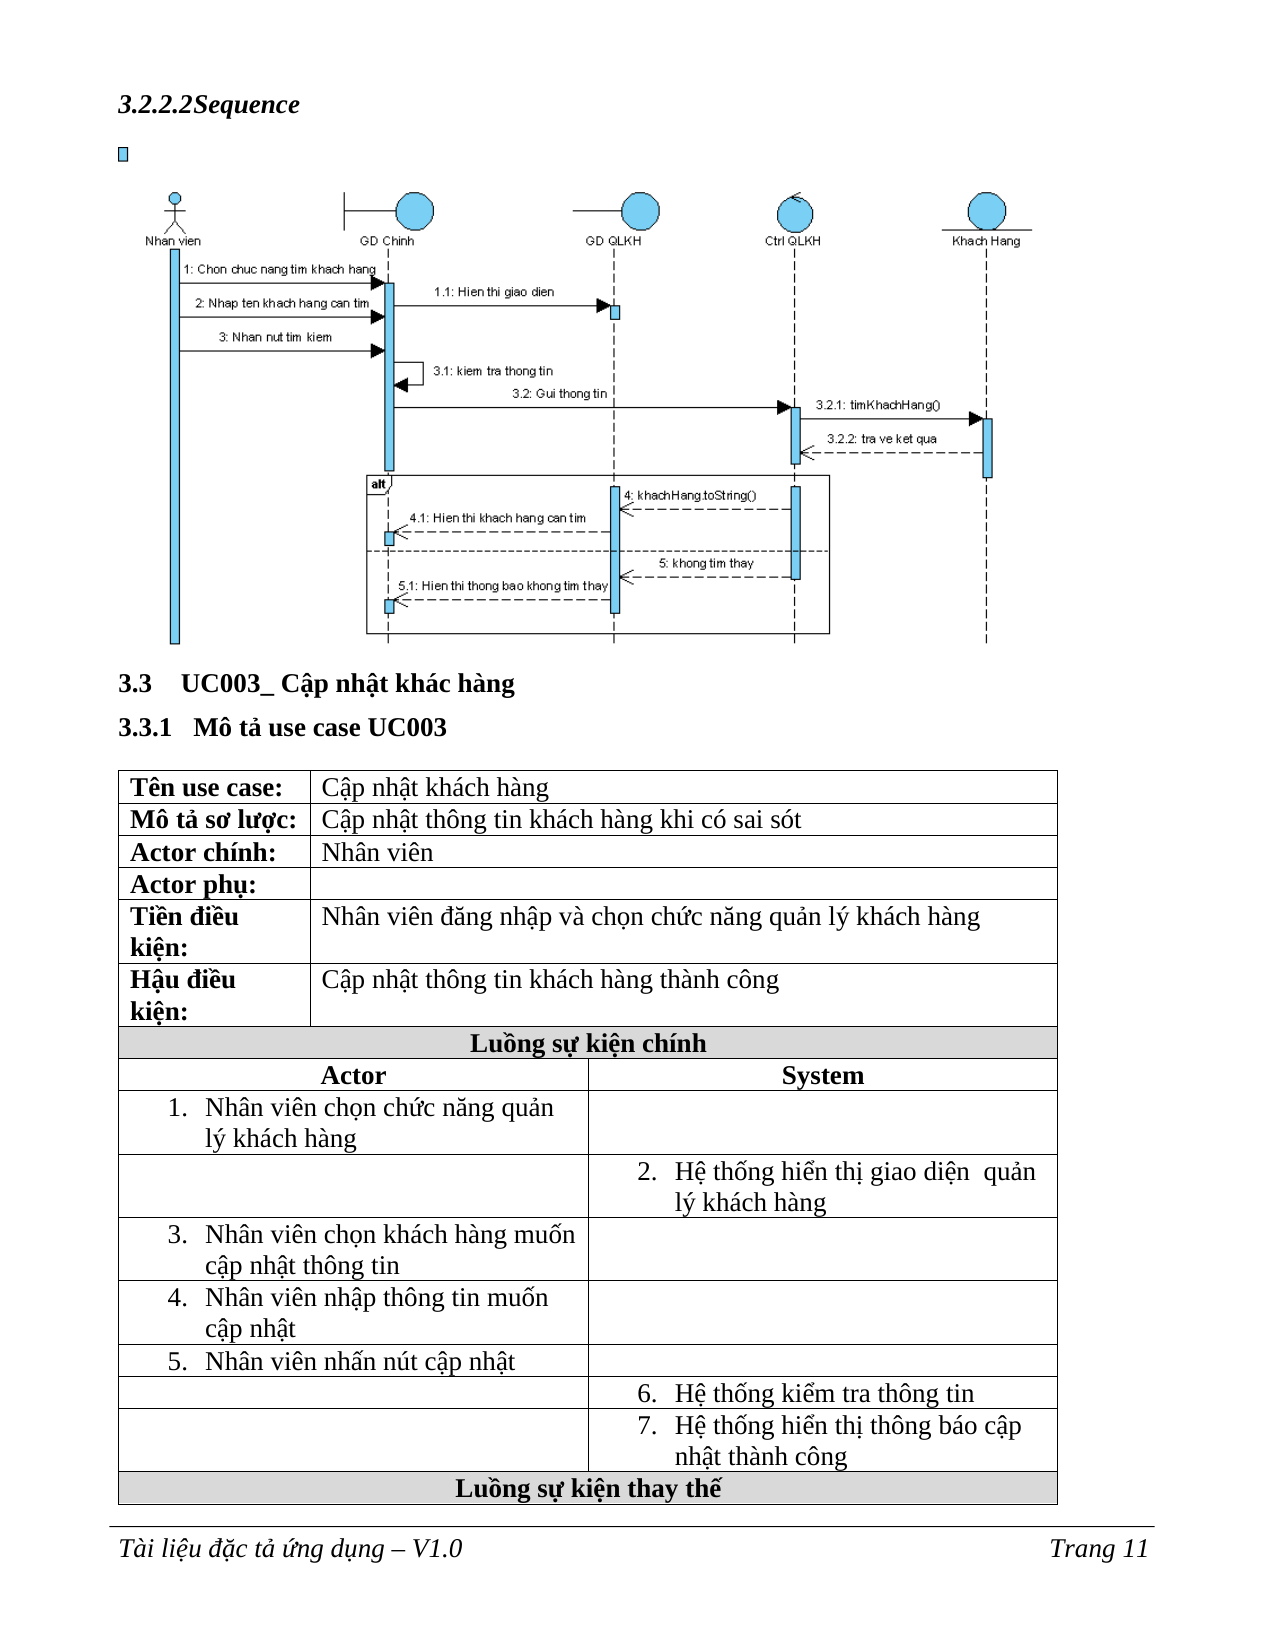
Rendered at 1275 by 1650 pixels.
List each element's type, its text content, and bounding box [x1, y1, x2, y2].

table_cell Cập nhật thông tin khách hàng thành công [311, 964, 1057, 1026]
table_cell Luồng sự kiện chính [119, 1027, 1057, 1058]
subtitle Sequence [118, 89, 1186, 120]
picture [118, 147, 1048, 649]
table_cell Tiền điều kiện: [119, 900, 310, 962]
table_header Cập nhật khách hàng [311, 771, 1057, 803]
table_cell [589, 1218, 1057, 1280]
table_cell [311, 868, 1057, 899]
table_header Tên use case: [119, 771, 310, 803]
table_cell Nhân viên chọn chức năng quản lý khách hàng [119, 1091, 588, 1153]
table_cell Cập nhật thông tin khách hàng khi có sai sót [311, 804, 1057, 835]
table_cell [119, 1409, 588, 1471]
subtitle Mô tả use case UC003 [118, 711, 1186, 742]
table_cell [589, 1345, 1057, 1376]
table_cell [119, 1155, 588, 1217]
table_cell [589, 1281, 1057, 1343]
table_cell Actor phụ: [119, 868, 310, 899]
table_cell Hệ thống kiểm tra thông tin [589, 1377, 1057, 1408]
table_cell Hậu điều kiện: [119, 964, 310, 1026]
table_cell [589, 1091, 1057, 1153]
table_cell [119, 1377, 588, 1408]
table_cell Mô tả sơ lược: [119, 804, 310, 835]
table_cell Actor [119, 1059, 588, 1090]
table_cell Hệ thống hiển thị thông báo cập nhật thành công [589, 1409, 1057, 1471]
table_cell Nhân viên đăng nhập và chọn chức năng quản lý khách hàng [311, 900, 1057, 962]
table_cell Hệ thống hiển thị giao diện quản lý khách hàng [589, 1155, 1057, 1217]
table_cell Actor chính: [119, 836, 310, 867]
table_cell Nhân viên [311, 836, 1057, 867]
table_cell Nhân viên nhấn nút cập nhật [119, 1345, 588, 1376]
table_cell Nhân viên nhập thông tin muốn cập nhật [119, 1281, 588, 1343]
subtitle UC003_ Cập nhật khác hàng [118, 668, 1186, 699]
table_cell System [589, 1059, 1057, 1090]
table_cell Luồng sự kiện thay thế [119, 1472, 1057, 1503]
table_cell Nhân viên chọn khách hàng muốn cập nhật thông tin [119, 1218, 588, 1280]
